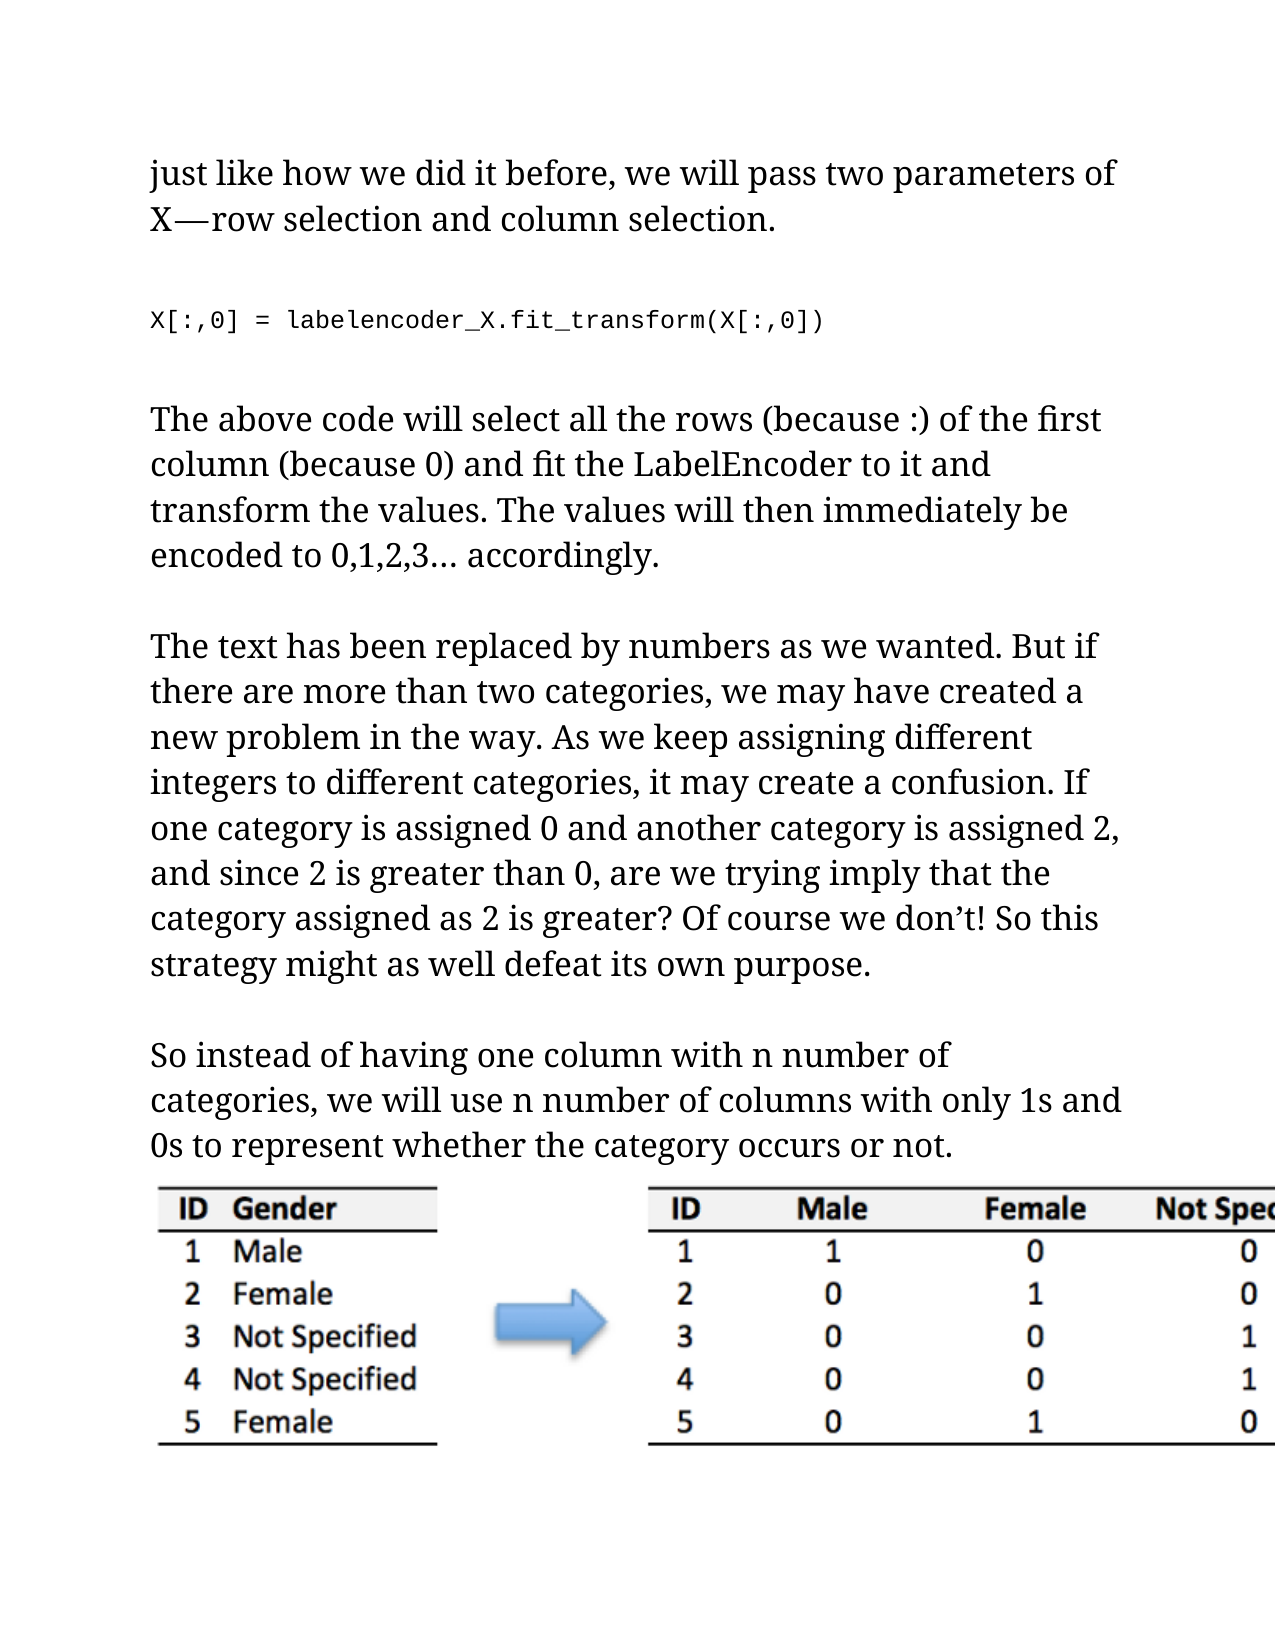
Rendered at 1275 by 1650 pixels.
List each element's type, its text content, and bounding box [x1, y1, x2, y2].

text X[:,0] = labelencoder_X.fit_transform(X[:,0]) [150, 308, 1125, 336]
text The text has been replaced by numbers as we wanted. But if there are more than two categories, we may have created a new problem in the way. As we keep assigning different integers to different categories, it may create a confusion. If one category is assigned 0 and another category is assigned 2, and since 2 is greater than 0, are we trying imply that the category assigned as 2 is greater? Of course we don’t! So this strategy might as well defeat its own purpose. [150, 623, 1125, 986]
text The above code will select all the rows (because :) of the first column (because 0) and fit the LabelEncoder to it and transform the values. The values will then immediately be encoded to 0,1,2,3… accordingly. [150, 396, 1125, 577]
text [150, 150, 1125, 241]
text So instead of having one column with n number of categories, we will use n number of columns with only 1s and 0s to represent whether the category occurs or not. [150, 1031, 1125, 1167]
picture [150, 1167, 1275, 1457]
